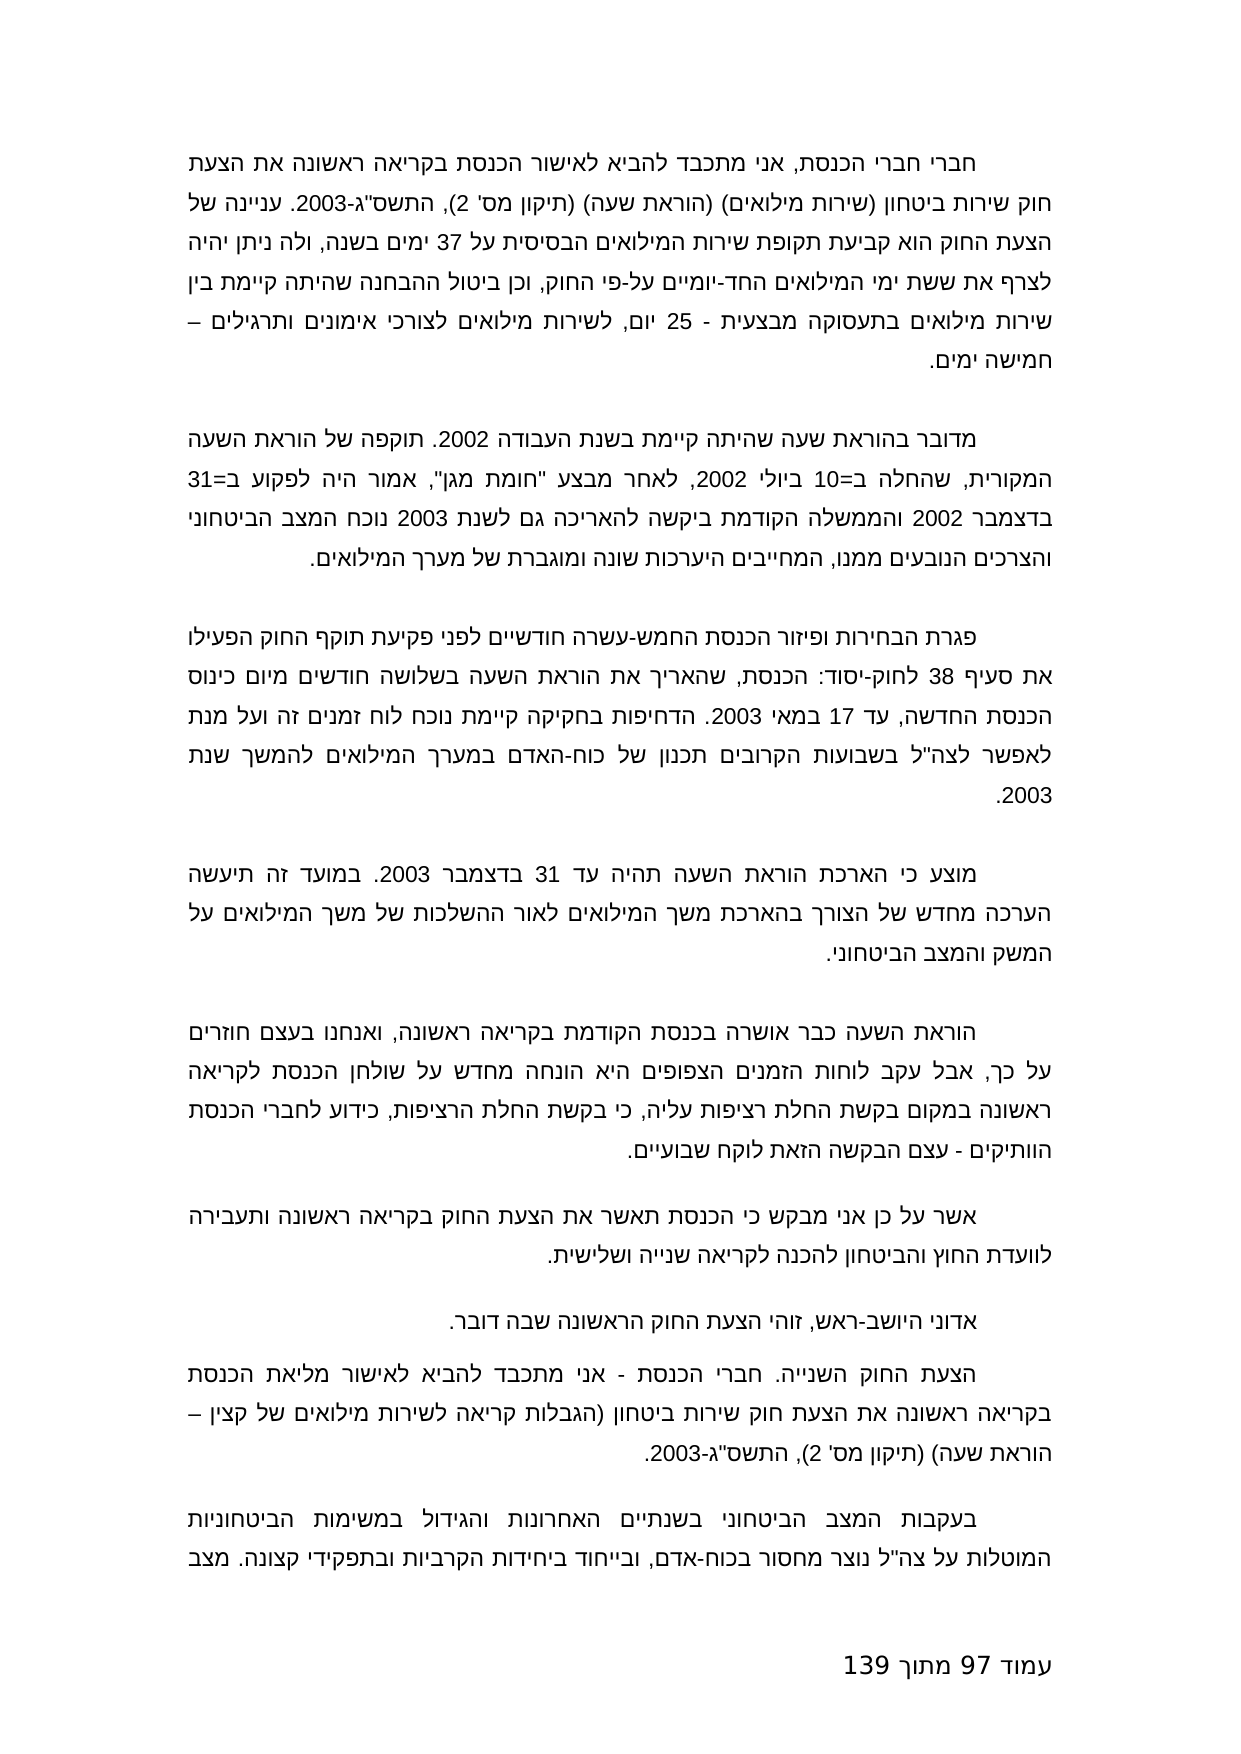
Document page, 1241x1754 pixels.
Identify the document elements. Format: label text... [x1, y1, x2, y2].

text הוראת השעה כבר אושרה בכנסת הקודמת בקריאה ראשונה, ואנחנו בעצם חוזרים על כך, אבל עקב לוחות הזמנים הצפופים היא הונחה מחדש על שולחן הכנסת לקריאה ראשונה במקום בקשת החלת רציפות עליה, כי בקשת החלת הרציפות, כידוע לחברי הכנסת הוותיקים - עצם הבקשה הזאת לוקח שבועיים. [187, 1018, 1053, 1163]
text הצעת החוק השנייה. חברי הכנסת - אני מתכבד להביא לאישור מליאת הכנסת בקריאה ראשונה את הצעת חוק שירות ביטחון (הגבלות קריאה לשירות מילואים של קצין – הוראת שעה) (תיקון מס' 2), התשס"ג-2003. [187, 1361, 1053, 1466]
text חברי חברי הכנסת, אני מתכבד להביא לאישור הכנסת בקריאה ראשונה את הצעת חוק שירות ביטחון (שירות מילואים) (הוראת שעה) (תיקון מס' 2), התשס"ג-2003. עניינה של הצעת החוק הוא קביעת תקופת שירות המילואים הבסיסית על 37 ימים בשנה, ולה ניתן יהיה לצרף את ששת ימי המילואים החד-יומיים על-פי החוק, וכן ביטול ההבחנה שהיתה קיימת בין שירות מילואים בתעסוקה מבצעית - 25 יום, לשירות מילואים לצורכי אימונים ותרגילים – חמישה ימים. [187, 150, 1053, 374]
text מדובר בהוראת שעה שהיתה קיימת בשנת העבודה 2002. תוקפה של הוראת השעה המקורית, שהחלה ב=10 ביולי 2002, לאחר מבצע "חומת מגן", אמור היה לפקוע ב=31 בדצמבר 2002 והממשלה הקודמת ביקשה להאריכה גם לשנת 2003 נוכח המצב הביטחוני והצרכים הנובעים ממנו, המחייבים היערכות שונה ומוגברת של מערך המילואים. [187, 426, 1053, 571]
text מוצע כי הארכת הוראת השעה תהיה עד 31 בדצמבר 2003. במועד זה תיעשה הערכה מחדש של הצורך בהארכת משך המילואים לאור ההשלכות של משך המילואים על המשק והמצב הביטחוני. [187, 861, 1053, 966]
text אשר על כן אני מבקש כי הכנסת תאשר את הצעת החוק בקריאה ראשונה ותעבירה לוועדת החוץ והביטחון להכנה לקריאה שנייה ושלישית. [187, 1203, 1053, 1269]
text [187, 1506, 1053, 1571]
text פגרת הבחירות ופיזור הכנסת החמש-עשרה חודשיים לפני פקיעת תוקף החוק הפעילו את סעיף 38 לחוק-יסוד: הכנסת, שהאריך את הוראת השעה בשלושה חודשים מיום כינוס הכנסת החדשה, עד 17 במאי 2003. הדחיפות בחקיקה קיימת נוכח לוח זמנים זה ועל מנת לאפשר לצה"ל בשבועות הקרובים תכנון של כוח-האדם במערך המילואים להמשך שנת 2003. [187, 624, 1053, 808]
text אדוני היושב-ראש, זוהי הצעת החוק הראשונה שבה דובר. [187, 1308, 1053, 1334]
